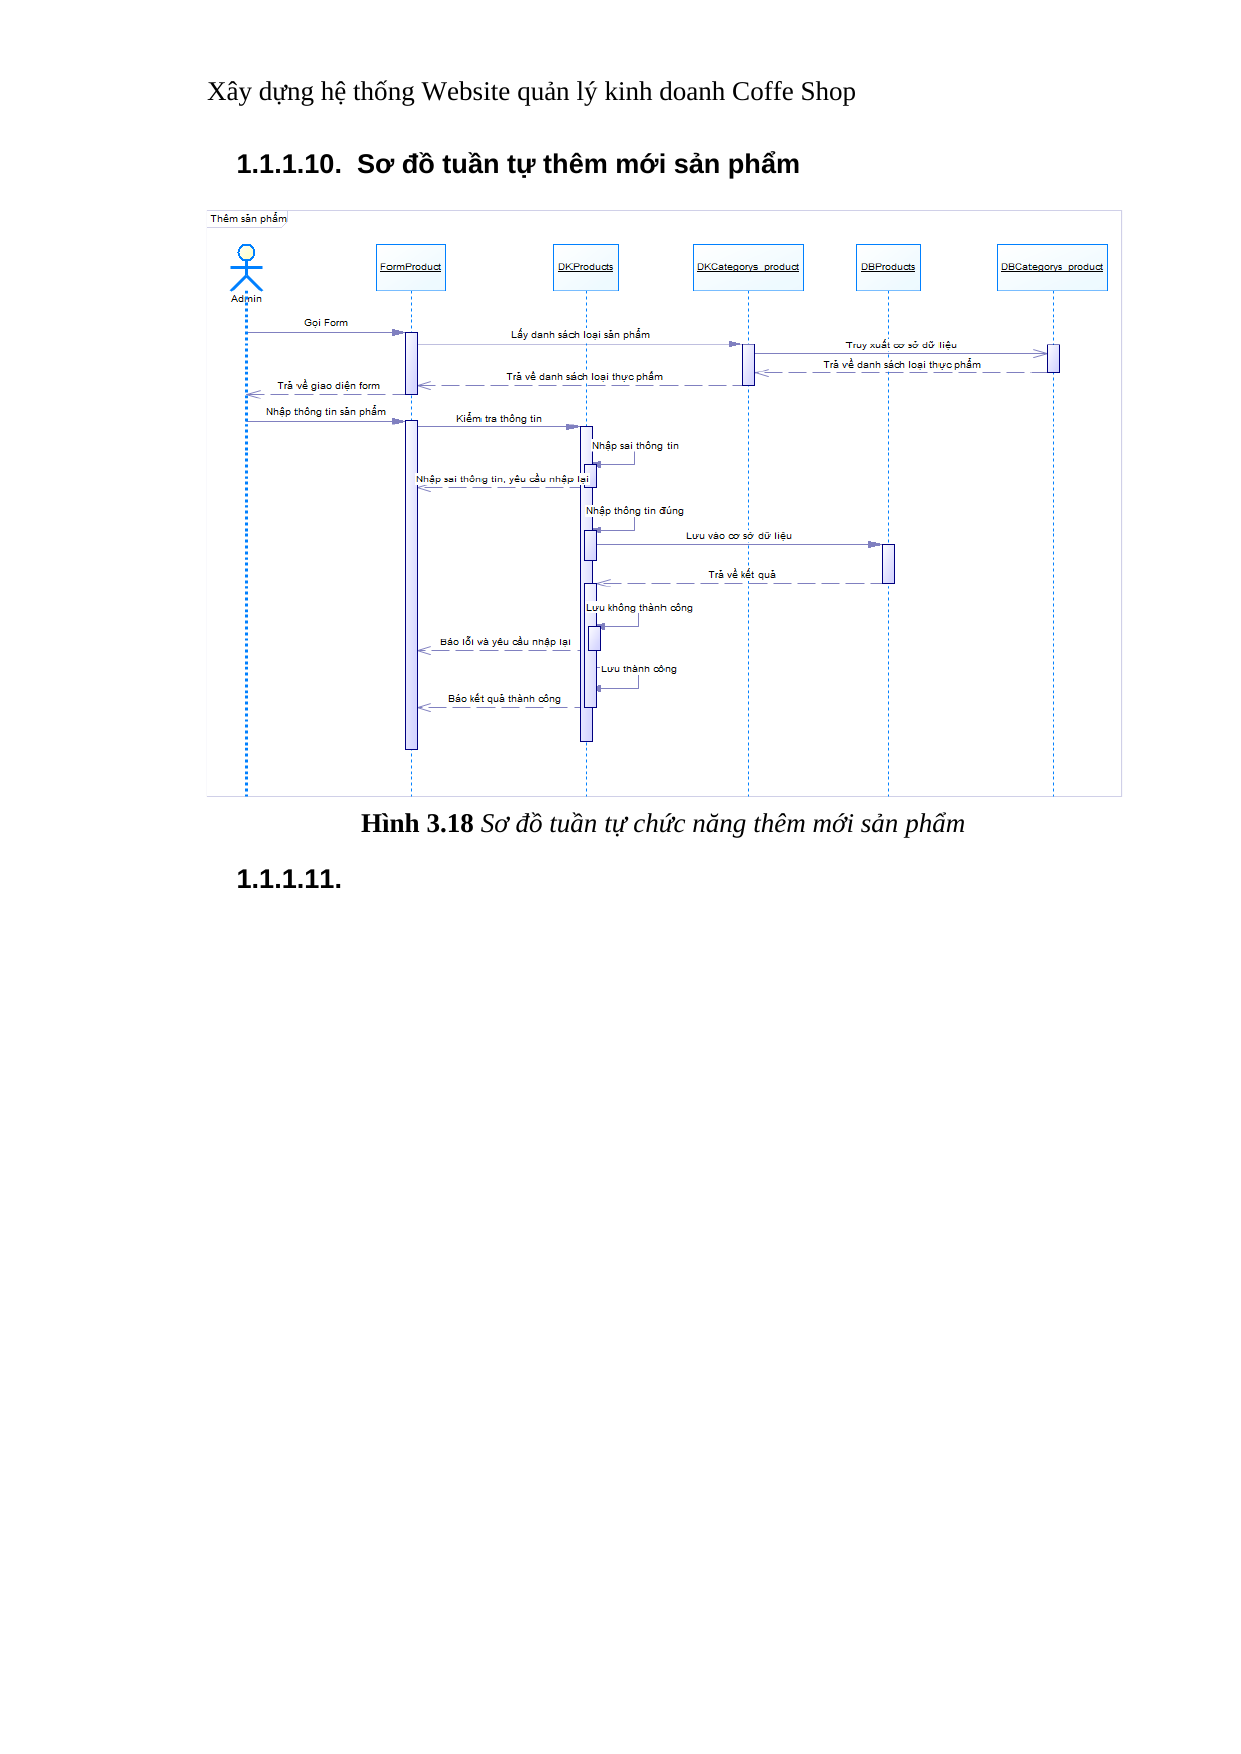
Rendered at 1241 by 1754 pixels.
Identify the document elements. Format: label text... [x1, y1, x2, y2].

picture [206, 210, 1123, 801]
list Sơ đồ tuần tự cập nhật trạng thái hóa đơn [236, 863, 1122, 894]
list Sơ đồ tuần tự thêm mới sản phẩm [236, 148, 1122, 179]
